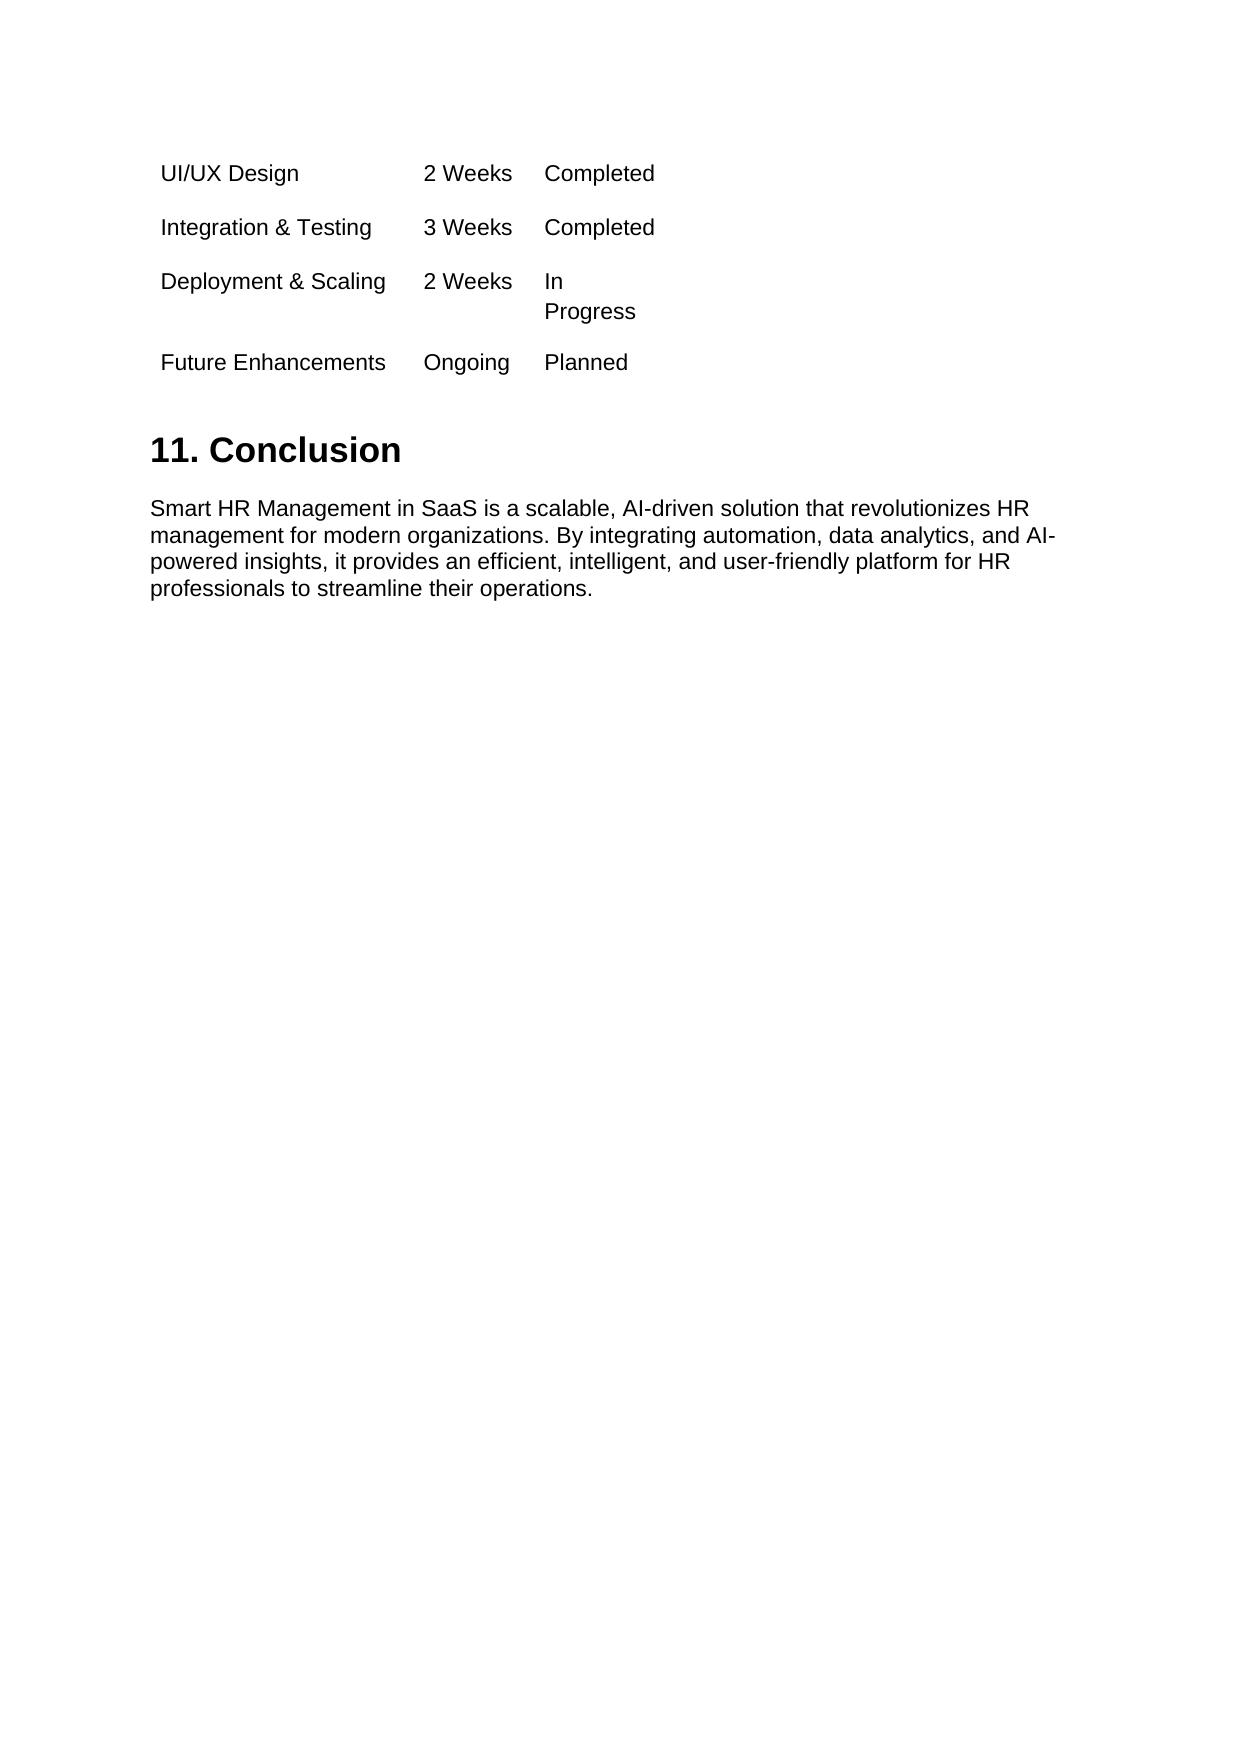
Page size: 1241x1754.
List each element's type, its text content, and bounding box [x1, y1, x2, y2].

table_cell Completed [534, 204, 670, 257]
table_cell UI/UX Design [150, 150, 413, 204]
subtitle 11. Conclusion [150, 430, 1090, 470]
text Smart HR Management in SaaS is a scalable, AI-driven solution that revolutionizes HR management for modern organizations. By integrating automation, data analytics, and AI-powered insights, it provides an efficient, intelligent, and user-friendly platform for HR professionals to streamline their operations. [150, 495, 1090, 601]
table_cell Deployment & Scaling [150, 257, 413, 338]
table_cell 3 Weeks [413, 204, 534, 257]
table_cell Planned [534, 339, 670, 392]
table_cell Integration & Testing [150, 204, 413, 257]
table_cell In Progress [534, 257, 670, 338]
table_cell Completed [534, 150, 670, 204]
table_cell Future Enhancements [150, 339, 413, 392]
table_cell Ongoing [413, 339, 534, 392]
table_cell 2 Weeks [413, 150, 534, 204]
table_cell 2 Weeks [413, 257, 534, 338]
